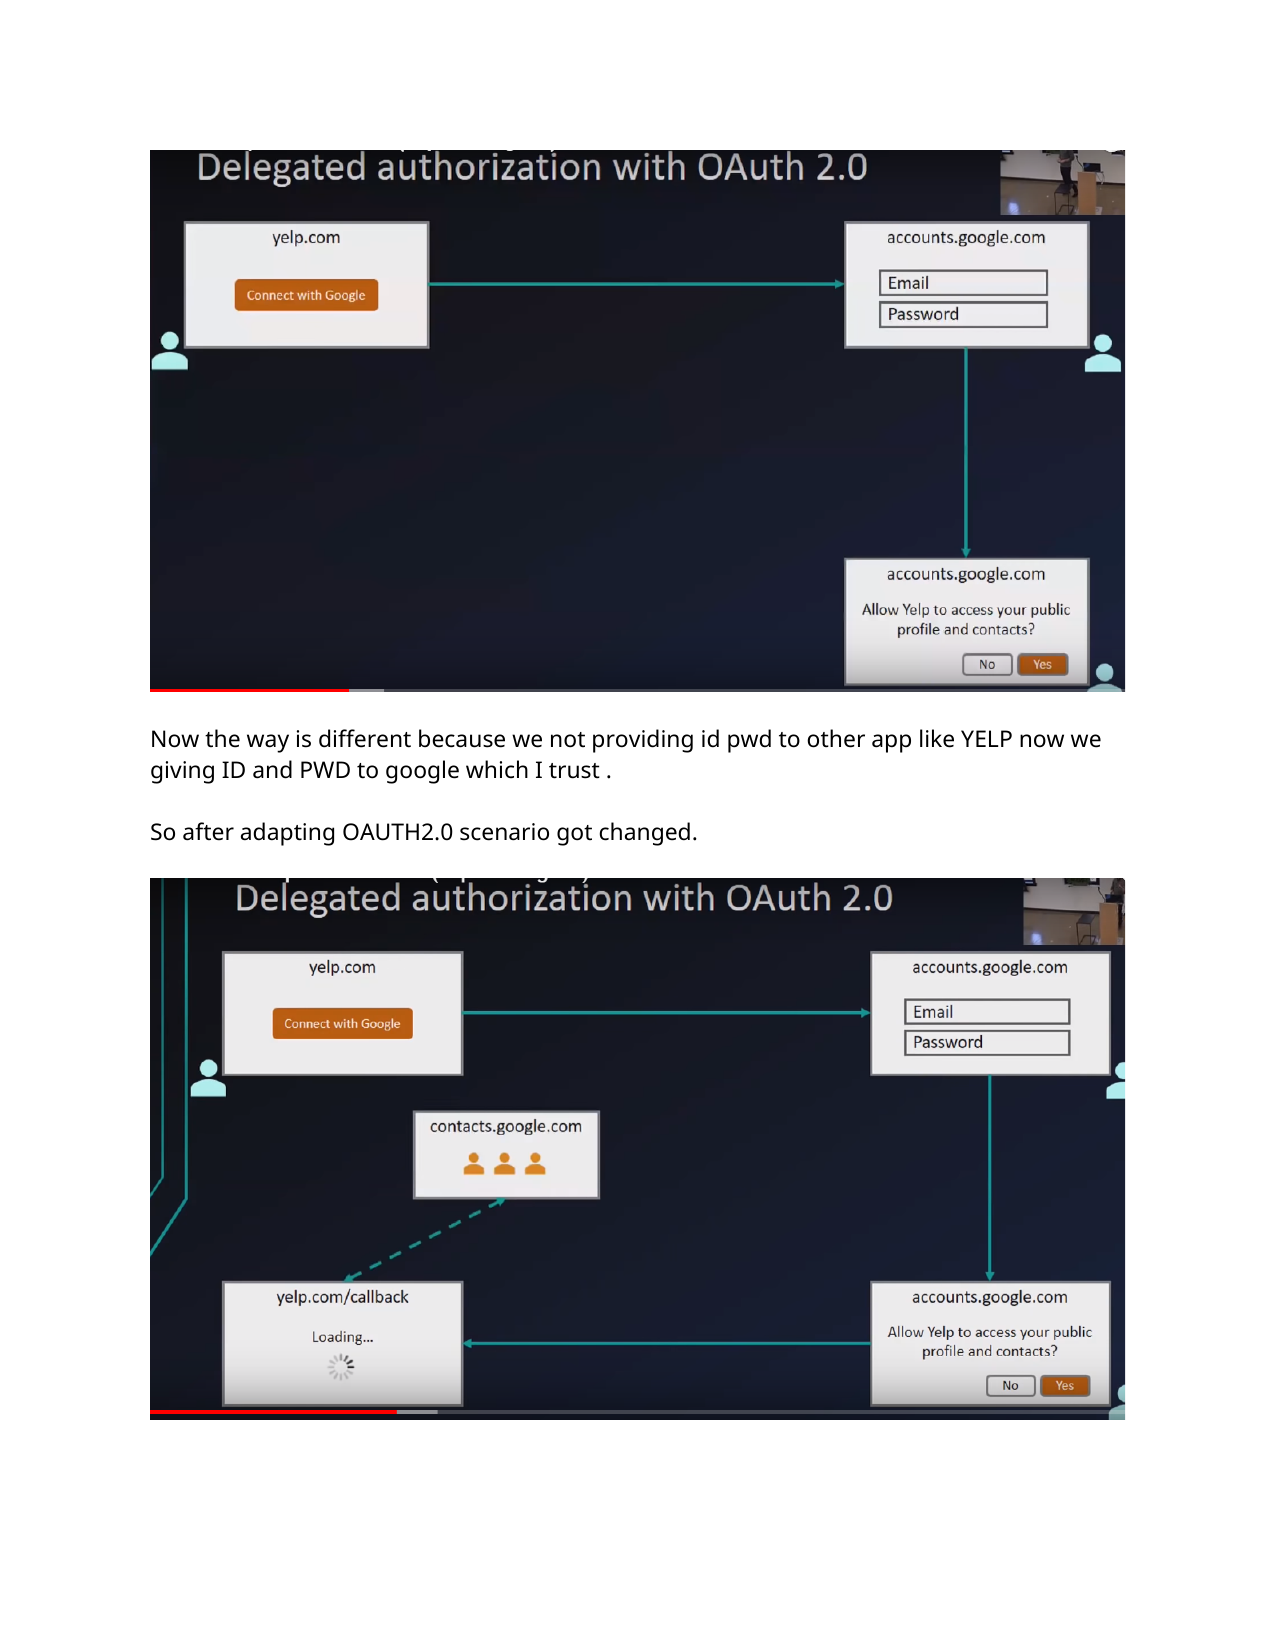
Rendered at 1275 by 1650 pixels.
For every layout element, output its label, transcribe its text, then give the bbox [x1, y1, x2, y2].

picture [150, 878, 1125, 1420]
text Now the way is different because we not providing id pwd to other app like YELP now we giving ID and PWD to google which I trust . [150, 722, 1125, 785]
picture [150, 150, 1125, 692]
text So after adapting OAUTH2.0 scenario got changed. [150, 816, 1125, 847]
